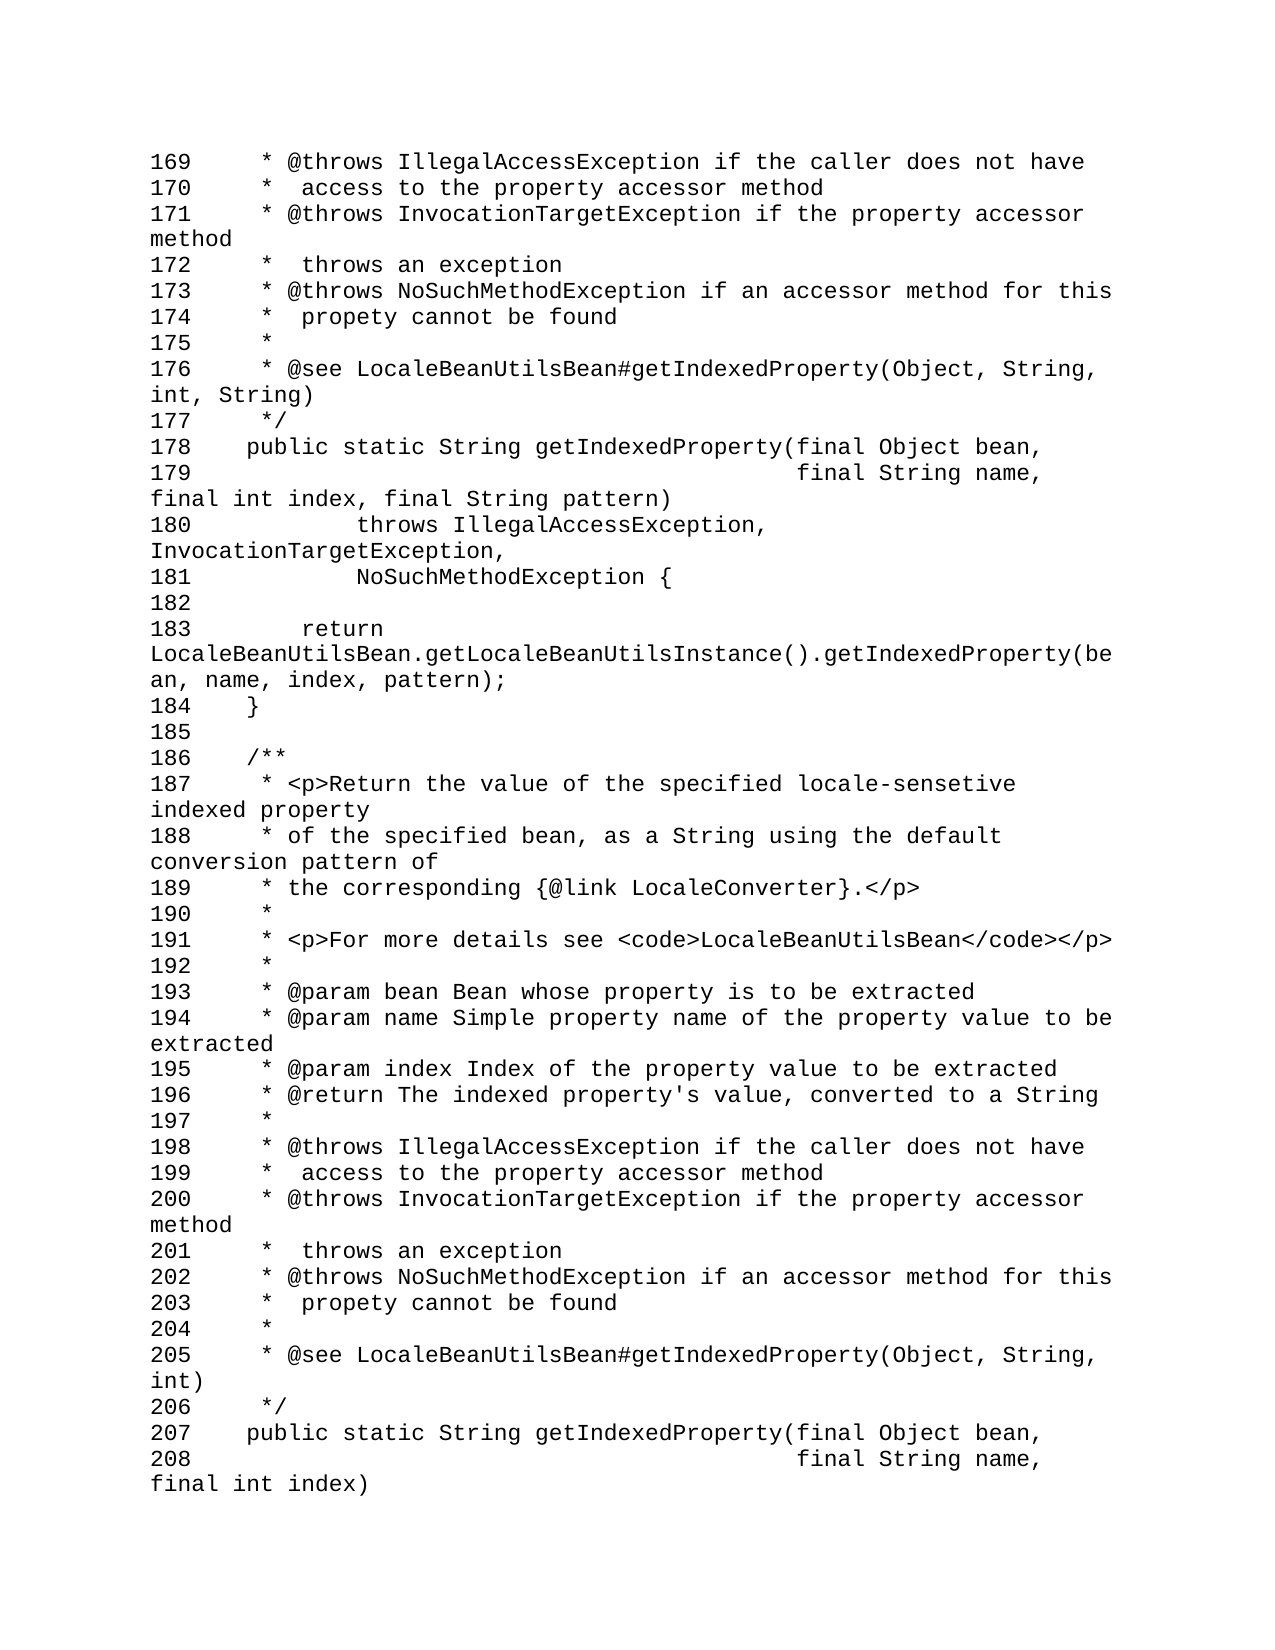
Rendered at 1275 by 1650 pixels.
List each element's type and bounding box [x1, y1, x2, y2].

text [150, 150, 1125, 1499]
